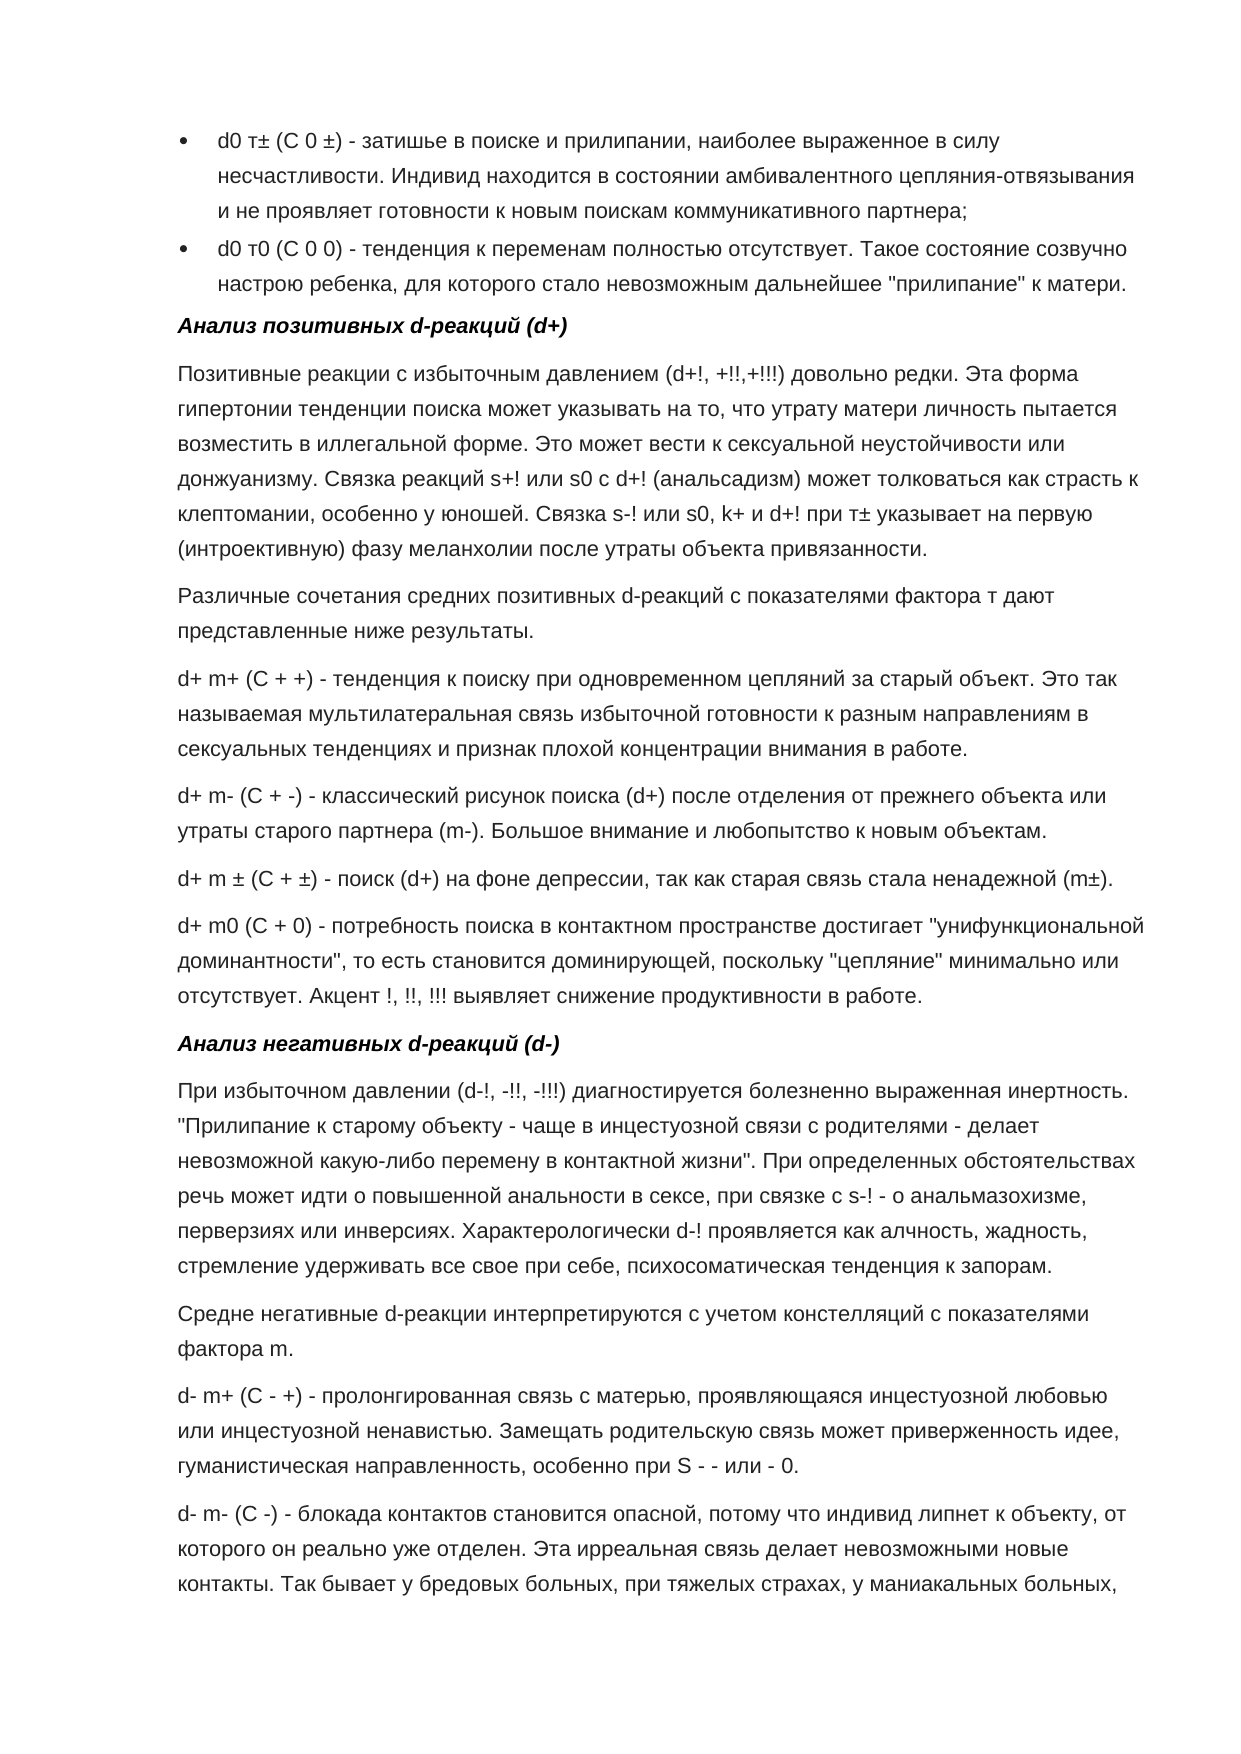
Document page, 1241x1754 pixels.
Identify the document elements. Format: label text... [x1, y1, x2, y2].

text d+ m+ (C + +) - тенденция к поиску при одновременном цепляний за старый объект. Это так называемая мультилатеральная связь избыточной готовности к разным направлениям в сексуальных тенденциях и признак плохой концентрации внимания в работе. [177, 656, 1152, 761]
text d+ m0 (С + 0) - потребность поиска в контактном пространстве достигает "унифункциональной доминантности", то есть становится доминирующей, поскольку "цепляние" минимально или отсутствует. Акцент !, !!, !!! выявляет снижение продуктивности в работе. [177, 903, 1152, 1008]
subtitle Анализ негативных d-реакций (d-) [177, 1021, 1152, 1056]
list d0 т0 (С 0 0) - тенденция к переменам полностью отсутствует. Такое состояние созвучно настрою ребенка, для которого стало невозможным дальнейшее "прилипание" к матери. [180, 226, 1152, 296]
text Средне негативные d-реакции интерпретируются с учетом констелляций с показателями фактора m. [177, 1291, 1152, 1361]
subtitle Анализ позитивных d-реакций (d+) [177, 303, 1152, 338]
text При избыточном давлении (d-!, -!!, -!!!) диагностируется болезненно выраженная инертность. "Прилипание к старому объекту - чаще в инцестуозной связи с родителями - делает невозможной какую-либо перемену в контактной жизни". При определенных обстоятельствах речь может идти о повышенной анальности в сексе, при связке с s-! - о анальмазохизме, перверзиях или инверсиях. Характерологически d-! проявляется как алчность, жадность, стремление удерживать все свое при себе, психосоматическая тенденция к запорам. [177, 1068, 1152, 1278]
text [177, 1491, 1152, 1596]
text Различные сочетания средних позитивных d-реакций с показателями фактора т дают представленные ниже результаты. [177, 573, 1152, 643]
text d+ m- (С + -) - классический рисунок поиска (d+) после отделения от прежнего объекта или утраты старого партнера (m-). Большое внимание и любопытство к новым объектам. [177, 773, 1152, 843]
list d0 т± (С 0 ±) - затишье в поиске и прилипании, наиболее выраженное в силу несчастливости. Индивид находится в состоянии амбивалентного цепляния-отвязывания и не проявляет готовности к новым поискам коммуникативного партнера; [180, 118, 1152, 223]
text d- m+ (С - +) - пролонгированная связь с матерью, проявляющаяся инцестуозной любовью или инцестуозной ненавистью. Замещать родительскую связь может приверженность идее, гуманистическая направленность, особенно при S - - или - 0. [177, 1373, 1152, 1478]
text d+ m ± (С + ±) - поиск (d+) на фоне депрессии, так как старая связь стала ненадежной (m±). [177, 856, 1152, 891]
text Позитивные реакции с избыточным давлением (d+!, +!!,+!!!) довольно редки. Эта форма гипертонии тенденции поиска может указывать на то, что утрату матери личность пытается возместить в иллегальной форме. Это может вести к сексуальной неустойчивости или донжуанизму. Связка реакций s+! или s0 с d+! (анальсадизм) может толковаться как страсть к клептомании, особенно у юношей. Связка s-! или s0, k+ и d+! при т± указывает на первую (интроективную) фазу меланхолии после утраты объекта привязанности. [177, 351, 1152, 561]
